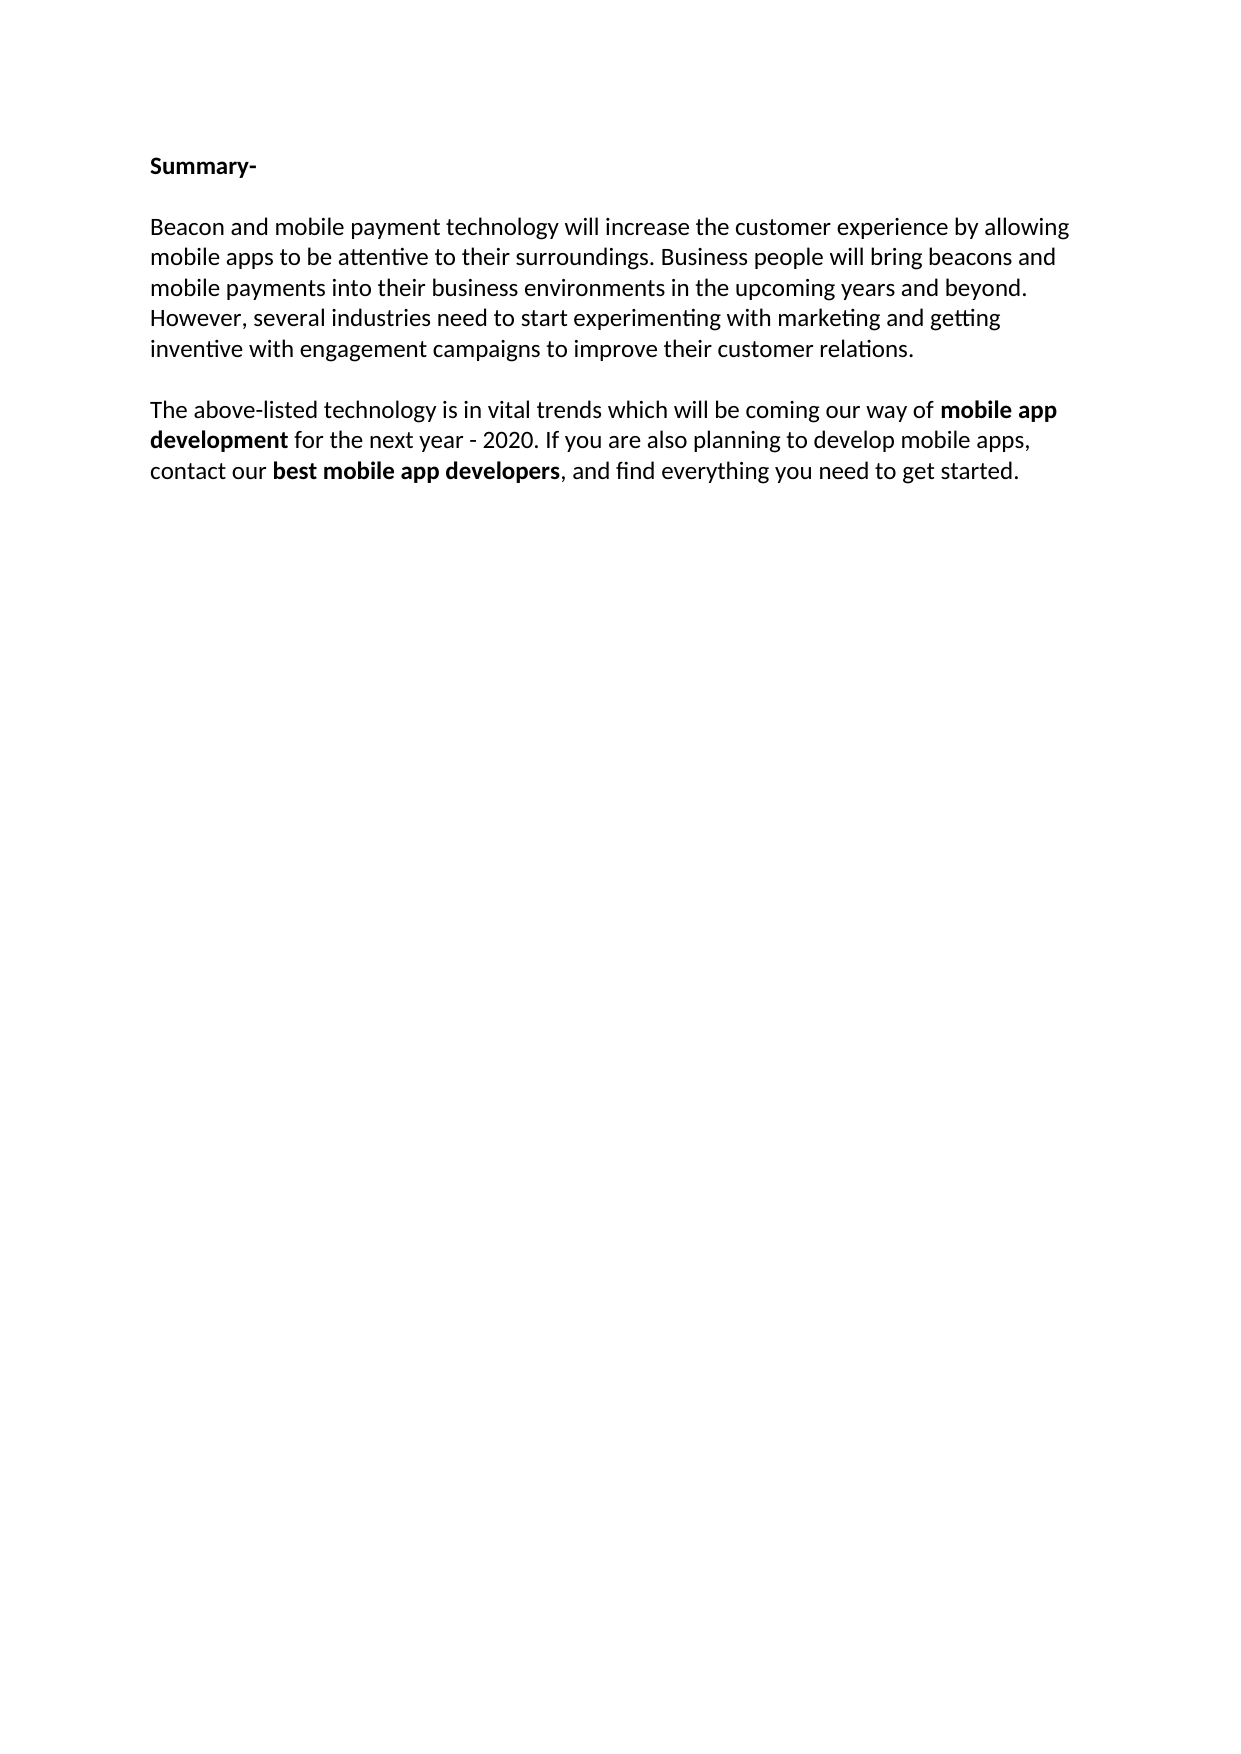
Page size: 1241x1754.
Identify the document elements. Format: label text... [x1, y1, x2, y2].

text Beacon and mobile payment technology will increase the customer experience by allowing mobile apps to be attentive to their surroundings. Business people will bring beacons and mobile payments into their business environments in the upcoming years and beyond. However, several industries need to start experimenting with marketing and getting inventive with engagement campaigns to improve their customer relations. [150, 211, 1090, 364]
text Summary- [150, 150, 1090, 181]
text The above-listed technology is in vital trends which will be coming our way of mobile app development for the next year - 2020. If you are also planning to develop mobile apps, contact our best mobile app developers, and find everything you need to get started. [150, 394, 1090, 486]
